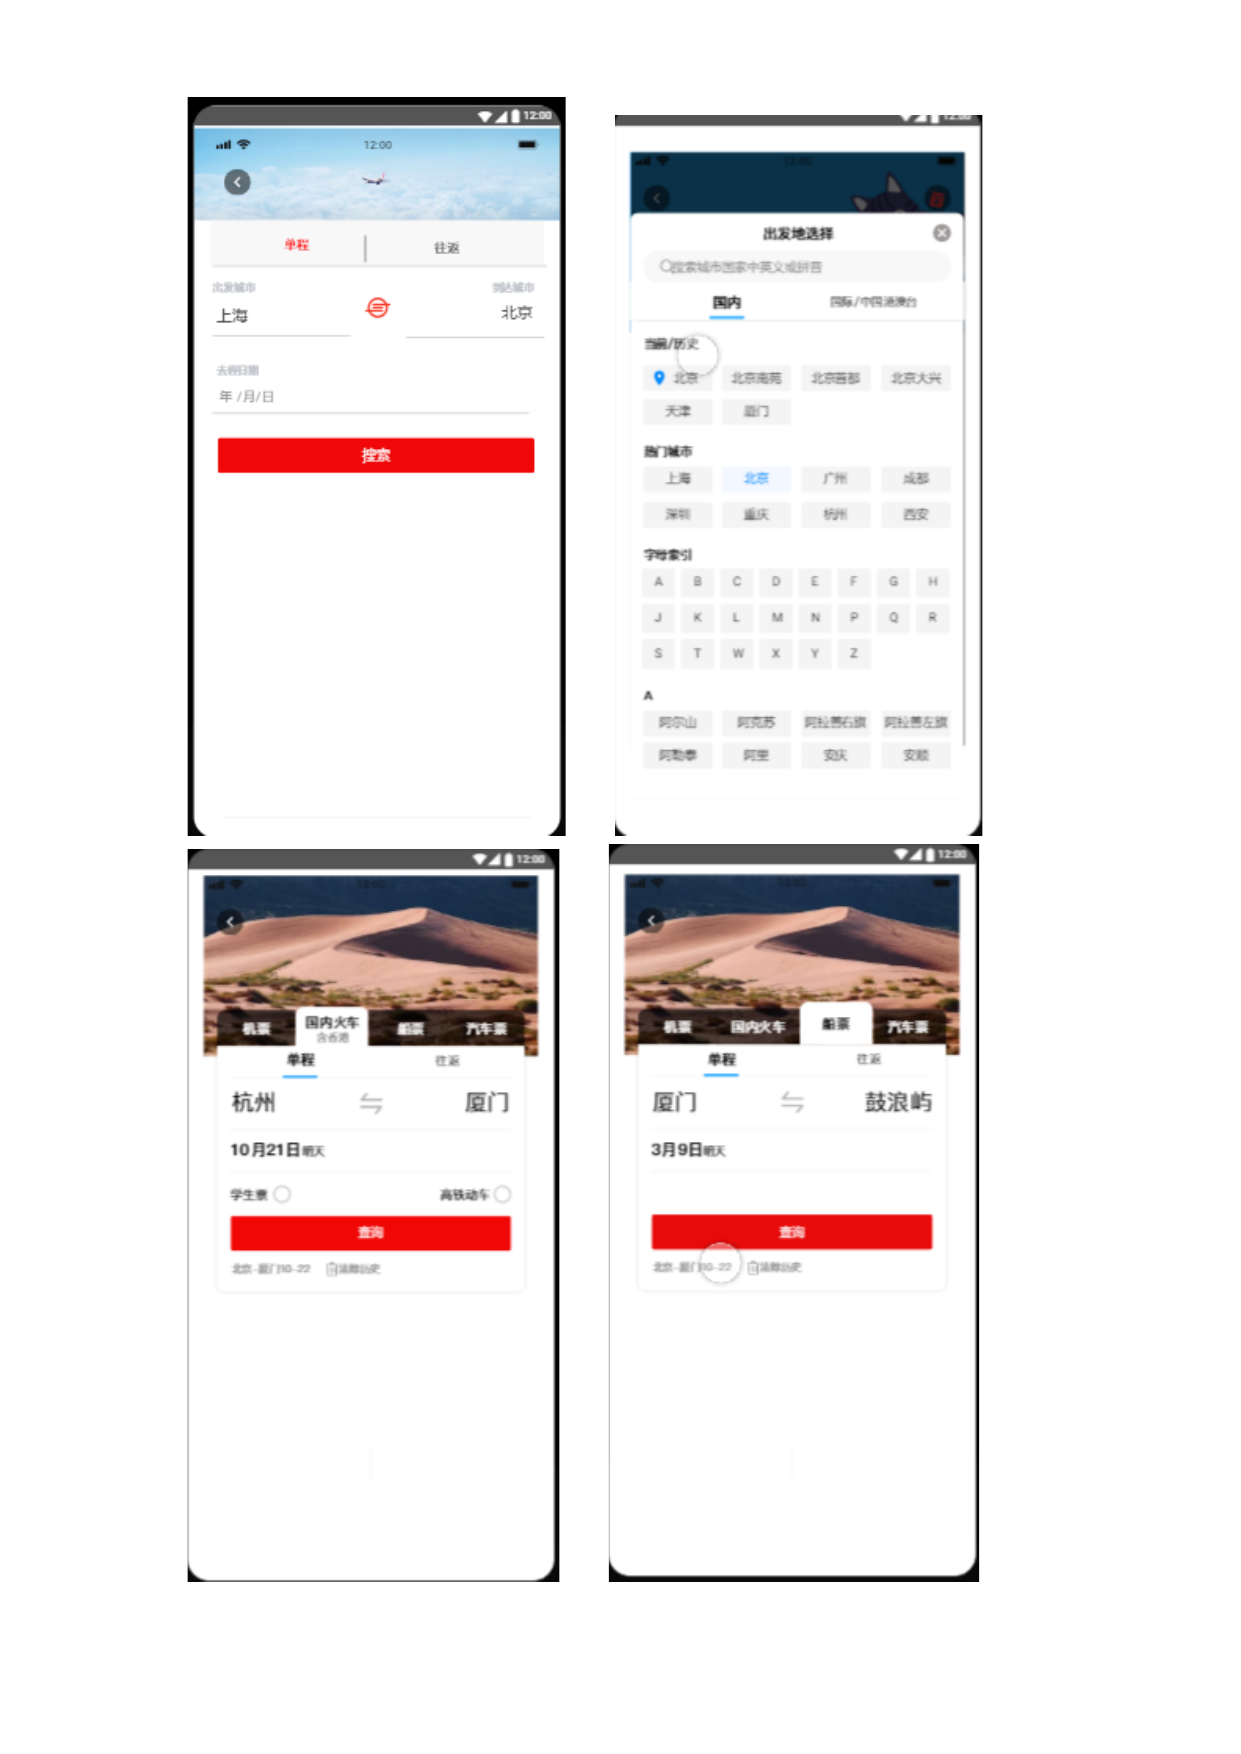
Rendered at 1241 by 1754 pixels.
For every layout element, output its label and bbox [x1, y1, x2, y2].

picture [187, 97, 566, 836]
picture [187, 849, 560, 1582]
picture [608, 844, 980, 1582]
picture [615, 115, 983, 836]
